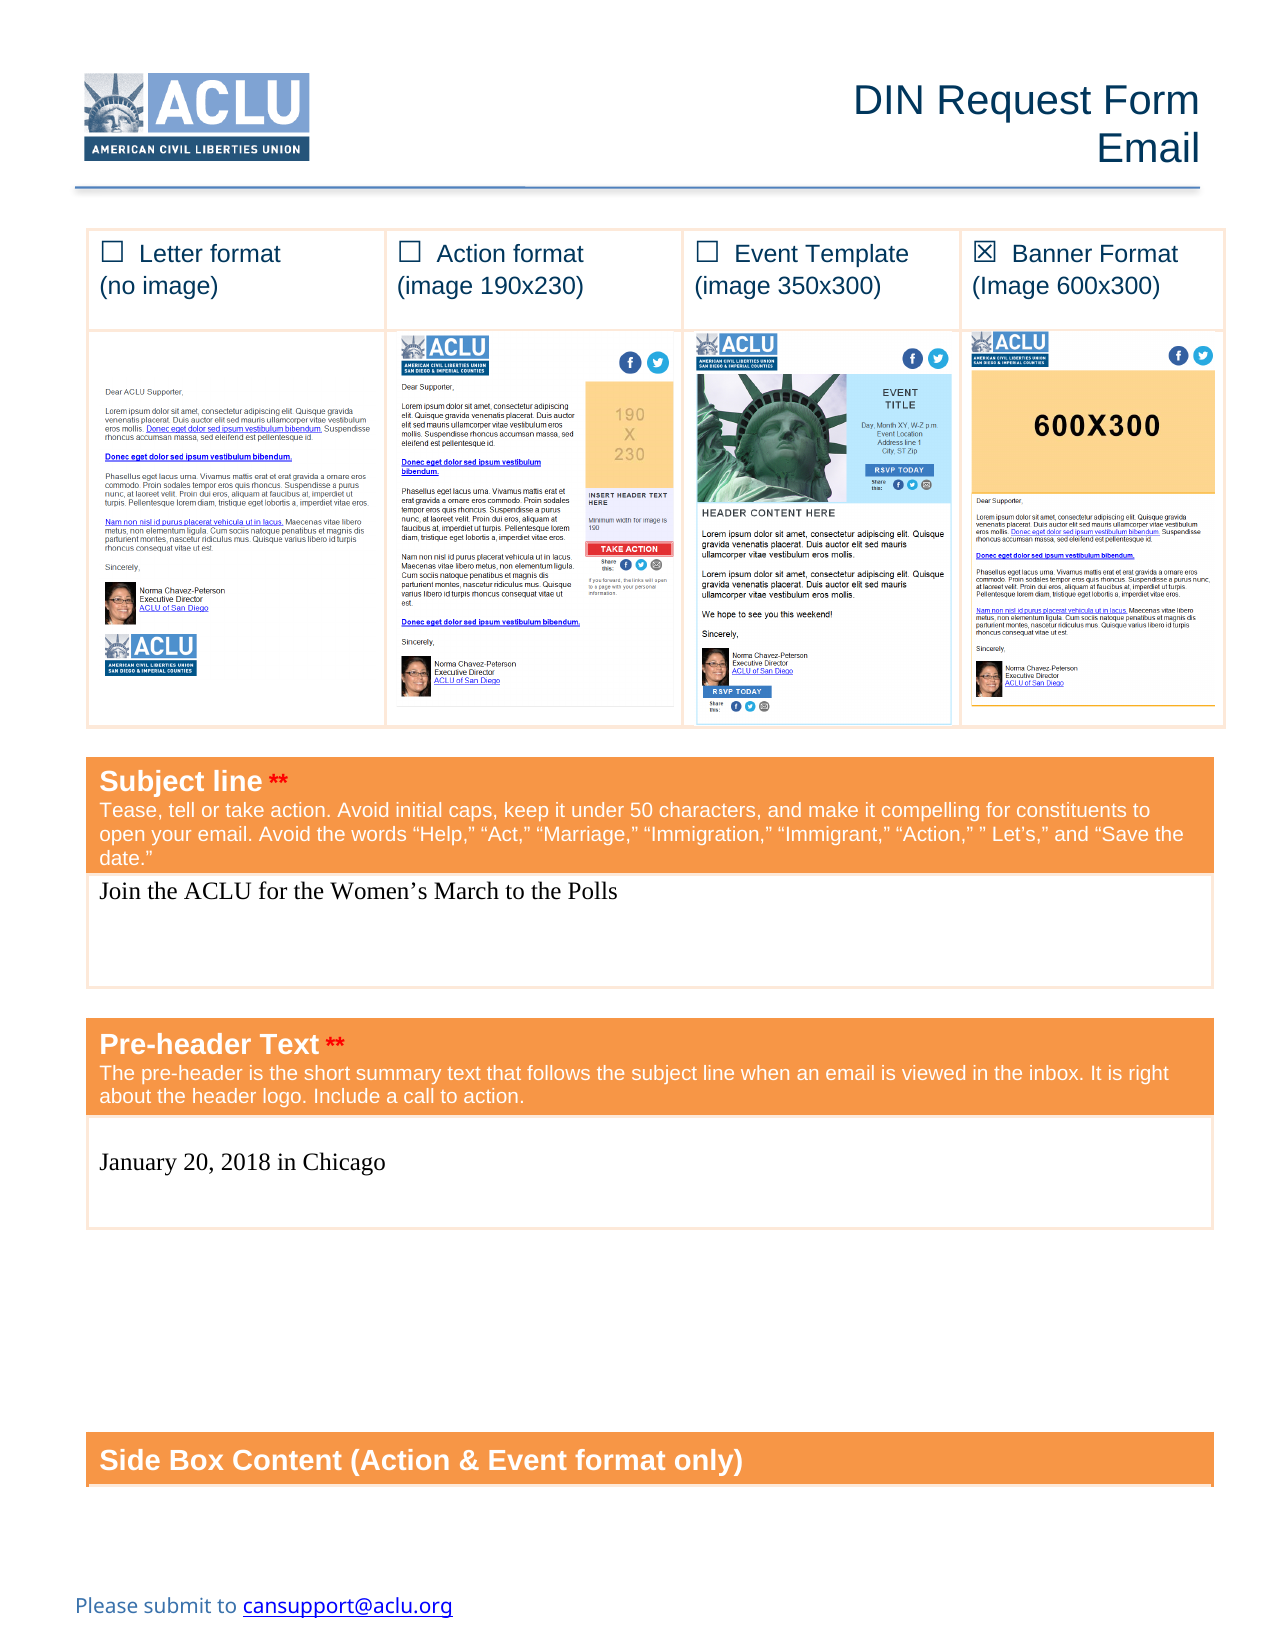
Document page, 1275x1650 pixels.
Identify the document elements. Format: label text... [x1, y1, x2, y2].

picture [84, 73, 310, 161]
table_cell Join the ACLU for the Women’s March to the Polls [89, 876, 1211, 986]
table_cell [684, 332, 694, 725]
table_header Subject line ** Tease, tell or take action. Avoid initial caps, keep it under 50 characters, and make it compelling for constituents to open your email. Avoid the words “Help,” “Act,” “Marriage,” “Immigration,” “Immigrant,” “Action,” ” Let’s,” and “Save the date.” [89, 760, 1211, 873]
table_cell [952, 332, 959, 725]
table_cell Action format (image 190x230) [387, 231, 681, 329]
picture [396, 331, 674, 707]
table_cell Banner Format (Image 600x300) [962, 231, 1223, 329]
table_header Pre-header Text ** The pre-header is the short summary text that follows the subject line when an email is viewed in the inbox. It is right about the header logo. Include a call to action. [89, 1021, 1211, 1115]
table_cell January 20, 2018 in Chicago [89, 1118, 1211, 1227]
table_cell Event Template (image 350x300) [684, 231, 959, 329]
picture [694, 331, 952, 726]
table_cell [89, 332, 384, 725]
table_header Side Box Content (Action & Event format only) [89, 1435, 1211, 1484]
table_cell [962, 332, 1223, 725]
picture [99, 377, 377, 680]
table_cell Letter format (no image) [89, 231, 384, 329]
picture [971, 331, 1215, 707]
table_cell [387, 332, 681, 725]
